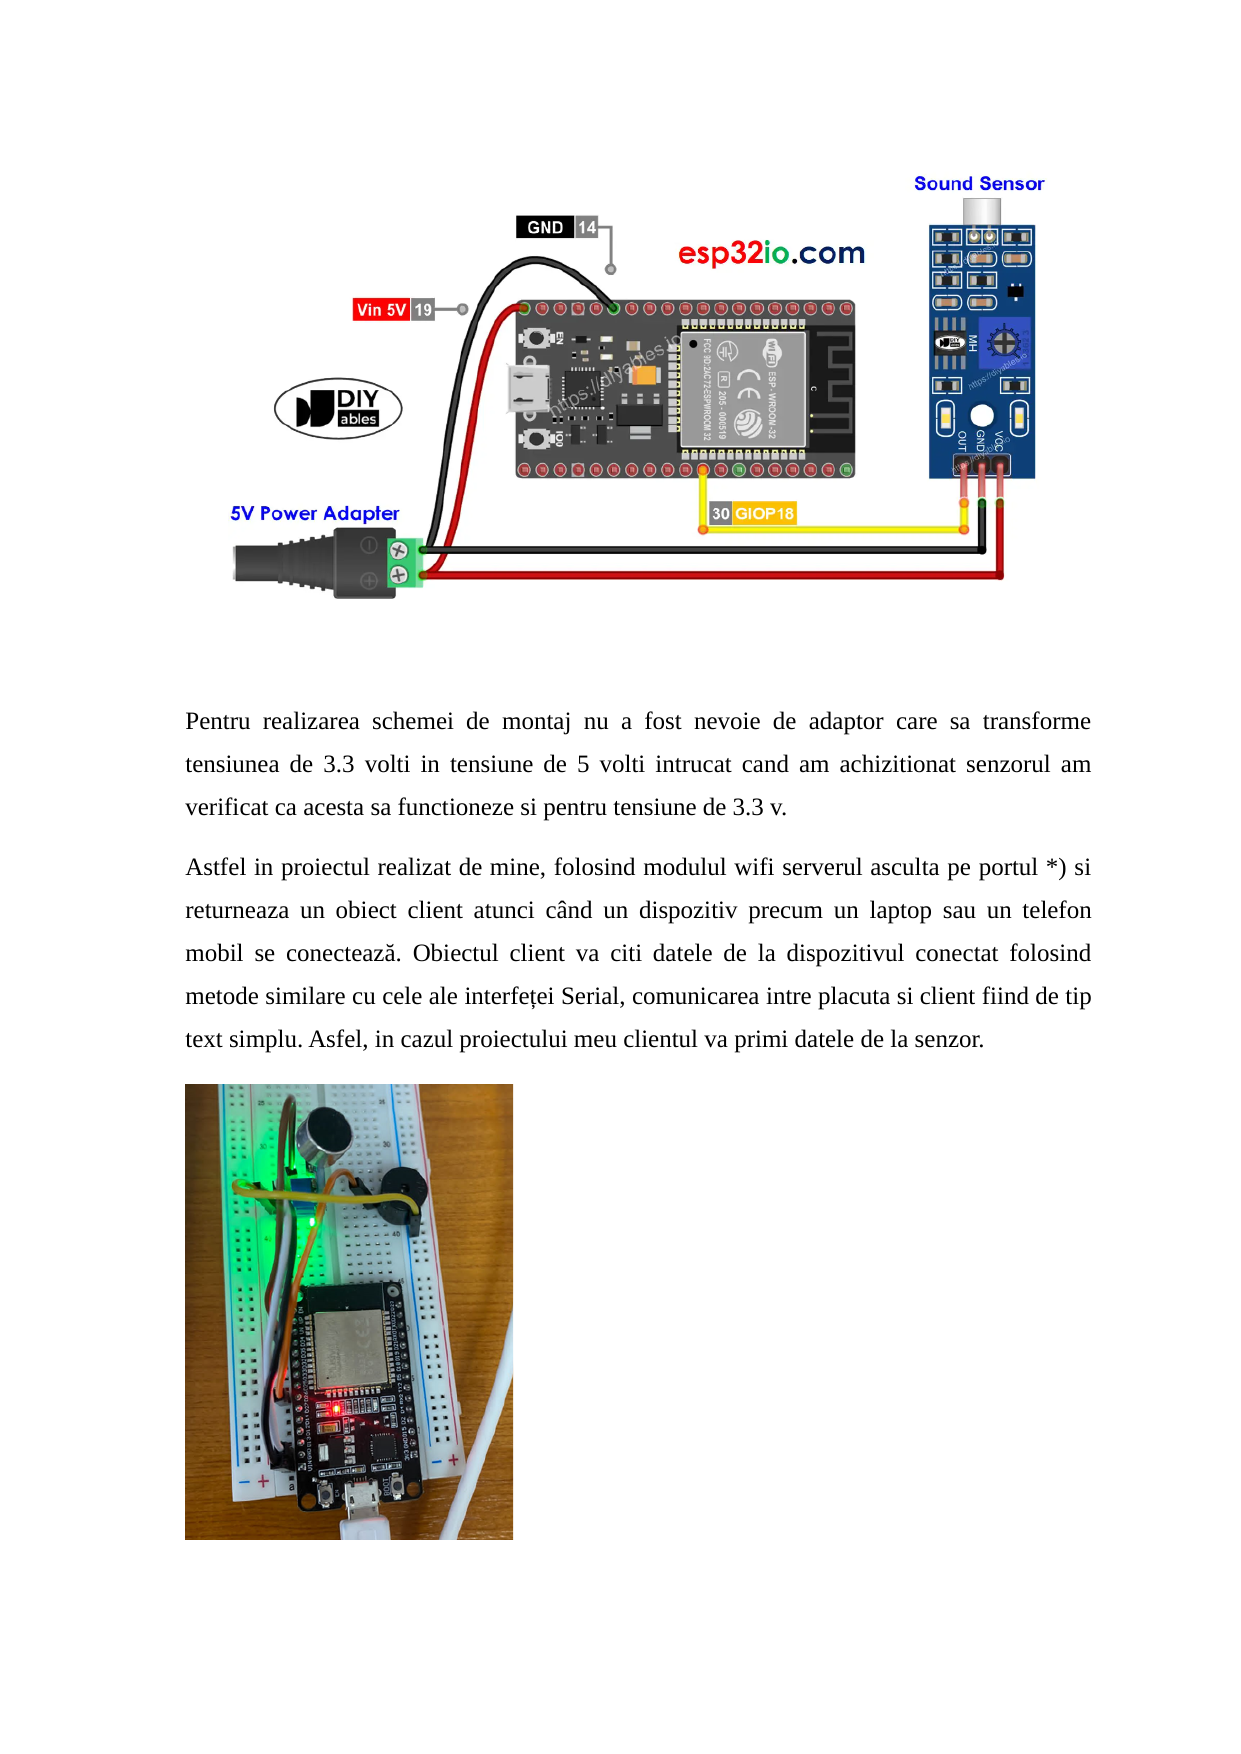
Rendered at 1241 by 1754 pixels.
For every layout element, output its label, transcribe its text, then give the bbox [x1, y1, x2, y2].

picture [207, 147, 1071, 616]
text Astfel in proiectul realizat de mine, folosind modulul wifi serverul asculta pe portul *) si returneaza un obiect client atunci când un dispozitiv precum un laptop sau un telefon mobil se conectează. Obiectul client va citi datele de la dispozitivul conectat folosind metode similare cu cele ale interfeței Serial, comunicarea intre placuta si client fiind de tip text simplu. Asfel, in cazul proiectului meu clientul va primi datele de la senzor. [185, 852, 1093, 1053]
text Pentru realizarea schemei de montaj nu a fost nevoie de adaptor care sa transforme tensiunea de 3.3 volti in tensiune de 5 volti intrucat cand am achizitionat senzorul am verificat ca acesta sa functioneze si pentru tensiune de 3.3 v. [185, 706, 1093, 821]
picture [185, 1084, 514, 1540]
